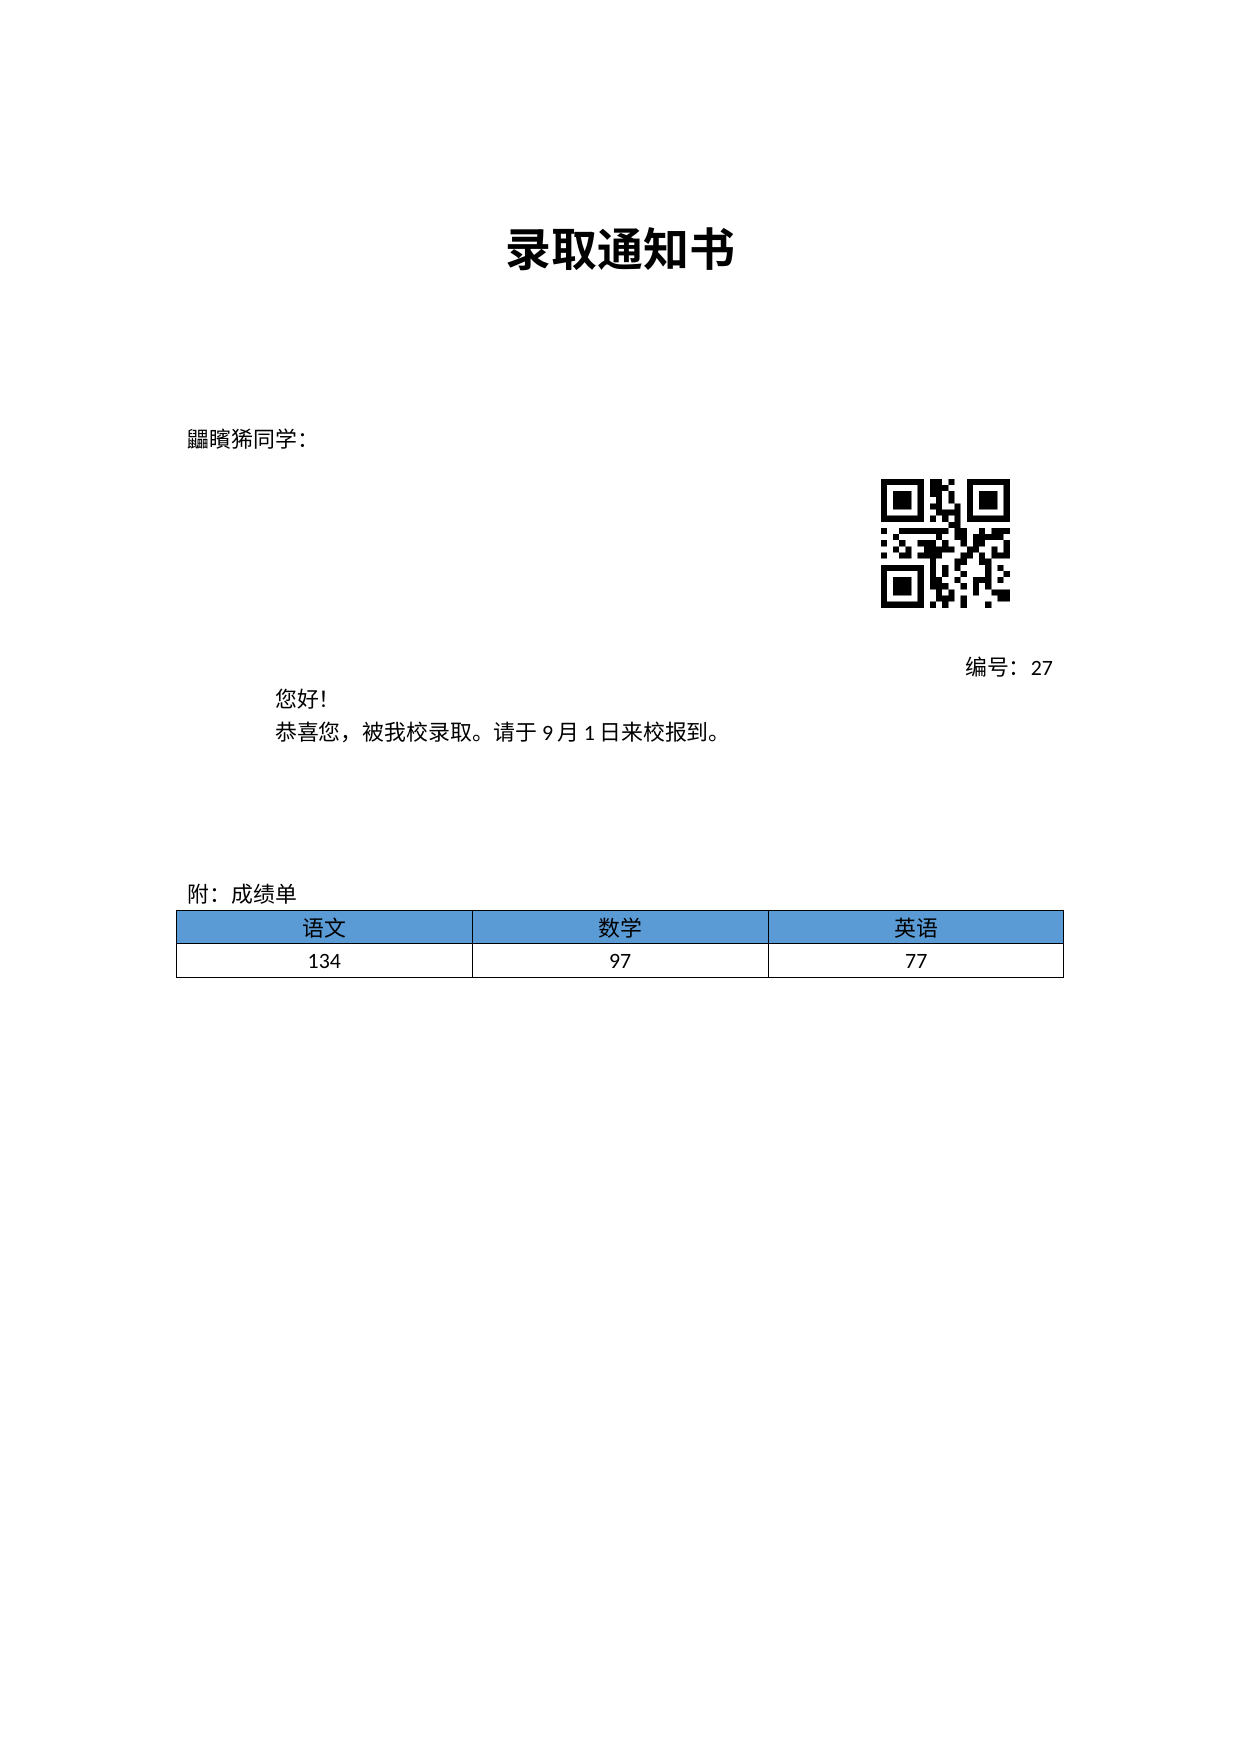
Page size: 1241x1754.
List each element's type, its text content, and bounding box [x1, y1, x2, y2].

table_header 英语 [769, 911, 1063, 943]
text 附：成绩单 [187, 877, 1053, 909]
text 鼺矉狶同学： [187, 422, 1053, 454]
table_header 语文 [177, 911, 472, 943]
table_cell 77 [769, 944, 1063, 977]
text 恭喜您，被我校录取。请于9月1日来校报到。 [231, 714, 1053, 747]
table_cell 134 [177, 944, 472, 977]
picture [856, 454, 1034, 632]
subtitle 录取通知书 [187, 197, 1053, 295]
table_header 数学 [473, 911, 768, 943]
table_cell 97 [473, 944, 768, 977]
text 您好！ [231, 682, 1053, 714]
text 编号：27 [231, 649, 1053, 682]
